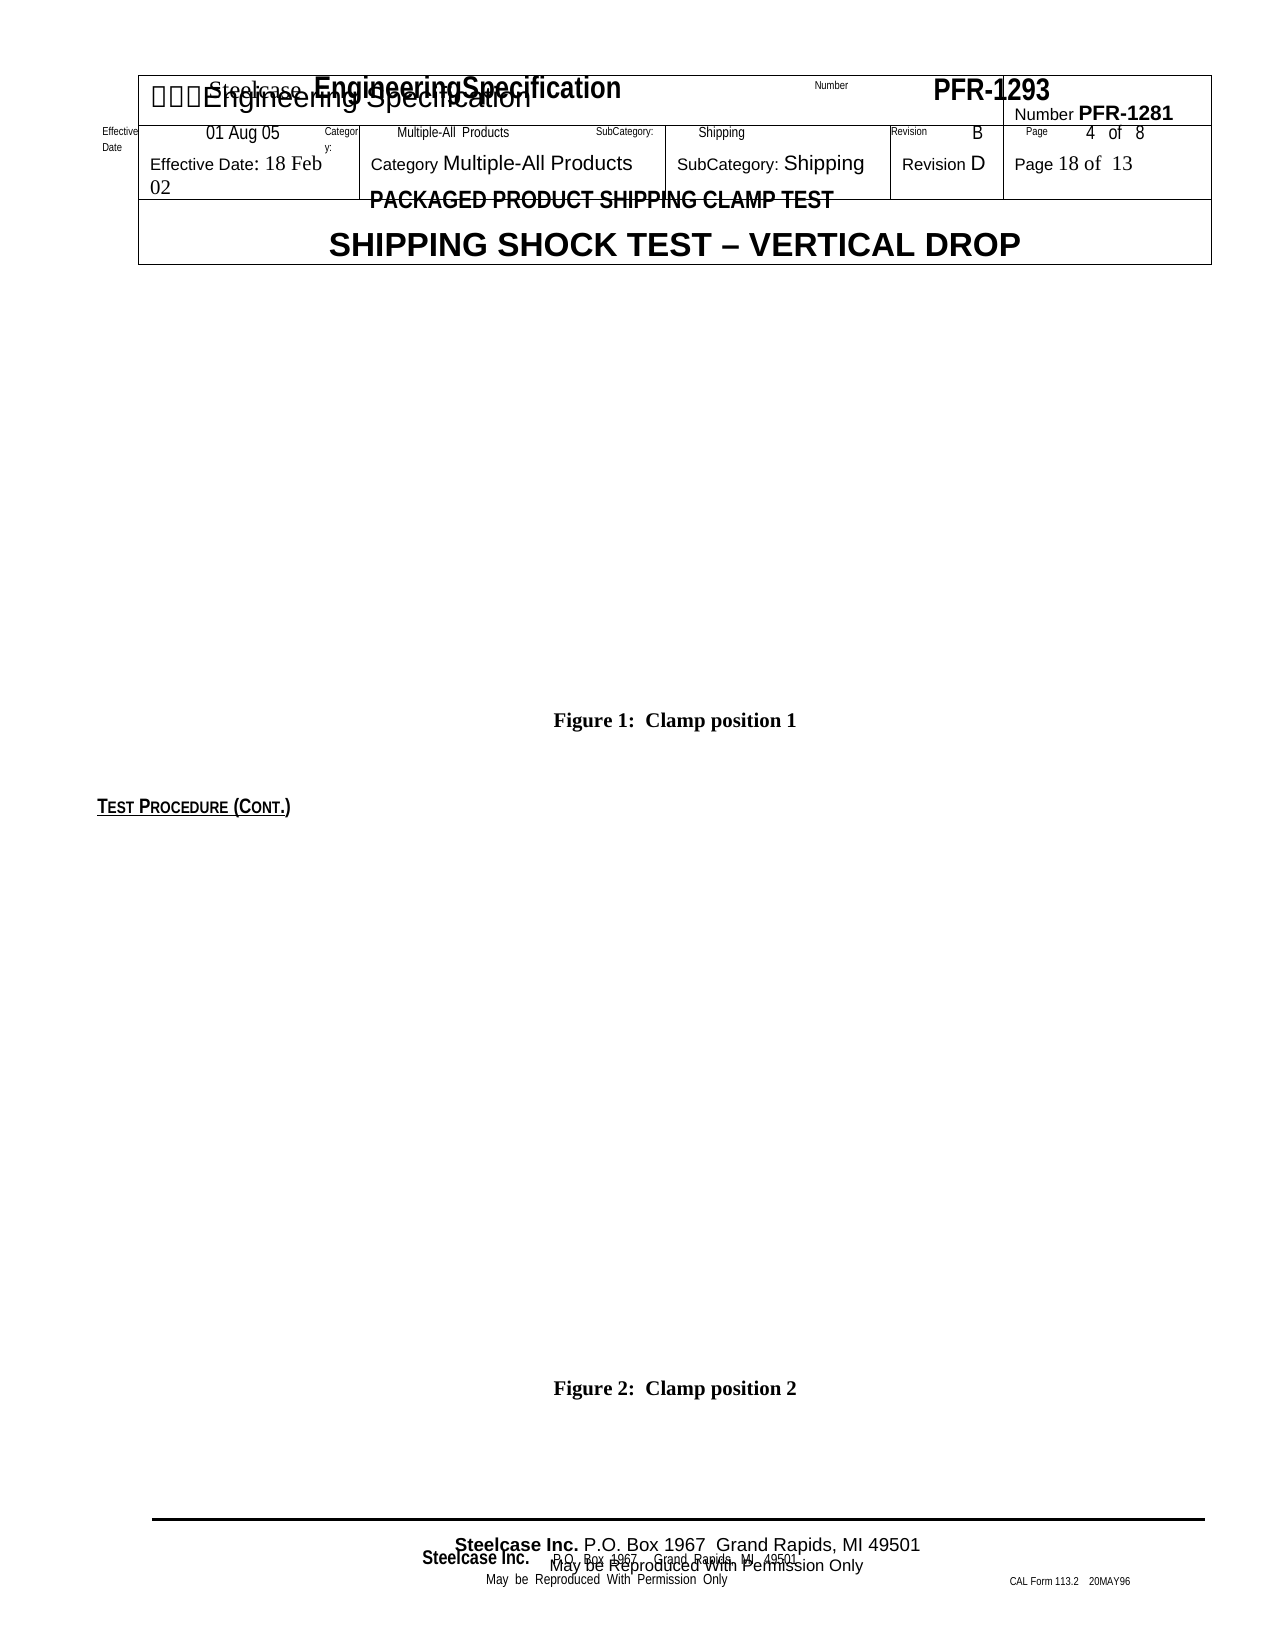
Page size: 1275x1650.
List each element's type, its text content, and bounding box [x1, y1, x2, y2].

text TEST PROCEDURE (CONT.) [98, 794, 334, 818]
text 4 of 8 [1086, 121, 1159, 143]
text y: [325, 138, 377, 154]
text Shipping [699, 124, 768, 141]
text B [973, 121, 988, 143]
text May be Reproduced With Permission Only [423, 1568, 926, 1589]
text Figure 2: Clamp position 2 [554, 1376, 847, 1400]
text PFR-1293 [934, 71, 1104, 107]
text Categor [325, 125, 377, 138]
text 01 Aug 05 [206, 121, 310, 143]
text Multiple-All Products [398, 124, 563, 141]
text CAL Form 113.2 20MAY96 [1010, 1575, 1193, 1588]
text Figure 1: Clamp position 1 [554, 707, 847, 732]
text Number [815, 79, 867, 92]
text SubCategory: [596, 125, 684, 138]
text PACKAGED PRODUCT SHIPPING CLAMP TEST [370, 185, 982, 213]
text Effective [103, 125, 159, 138]
text Date [103, 138, 159, 154]
text Steelcase Inc. P.O. Box 1967 Grand Rapids, MI 49501 [423, 1546, 926, 1568]
text Page [1026, 125, 1060, 138]
text Steelcase EngineeringSpecification [209, 69, 746, 105]
text Revision [891, 125, 946, 138]
